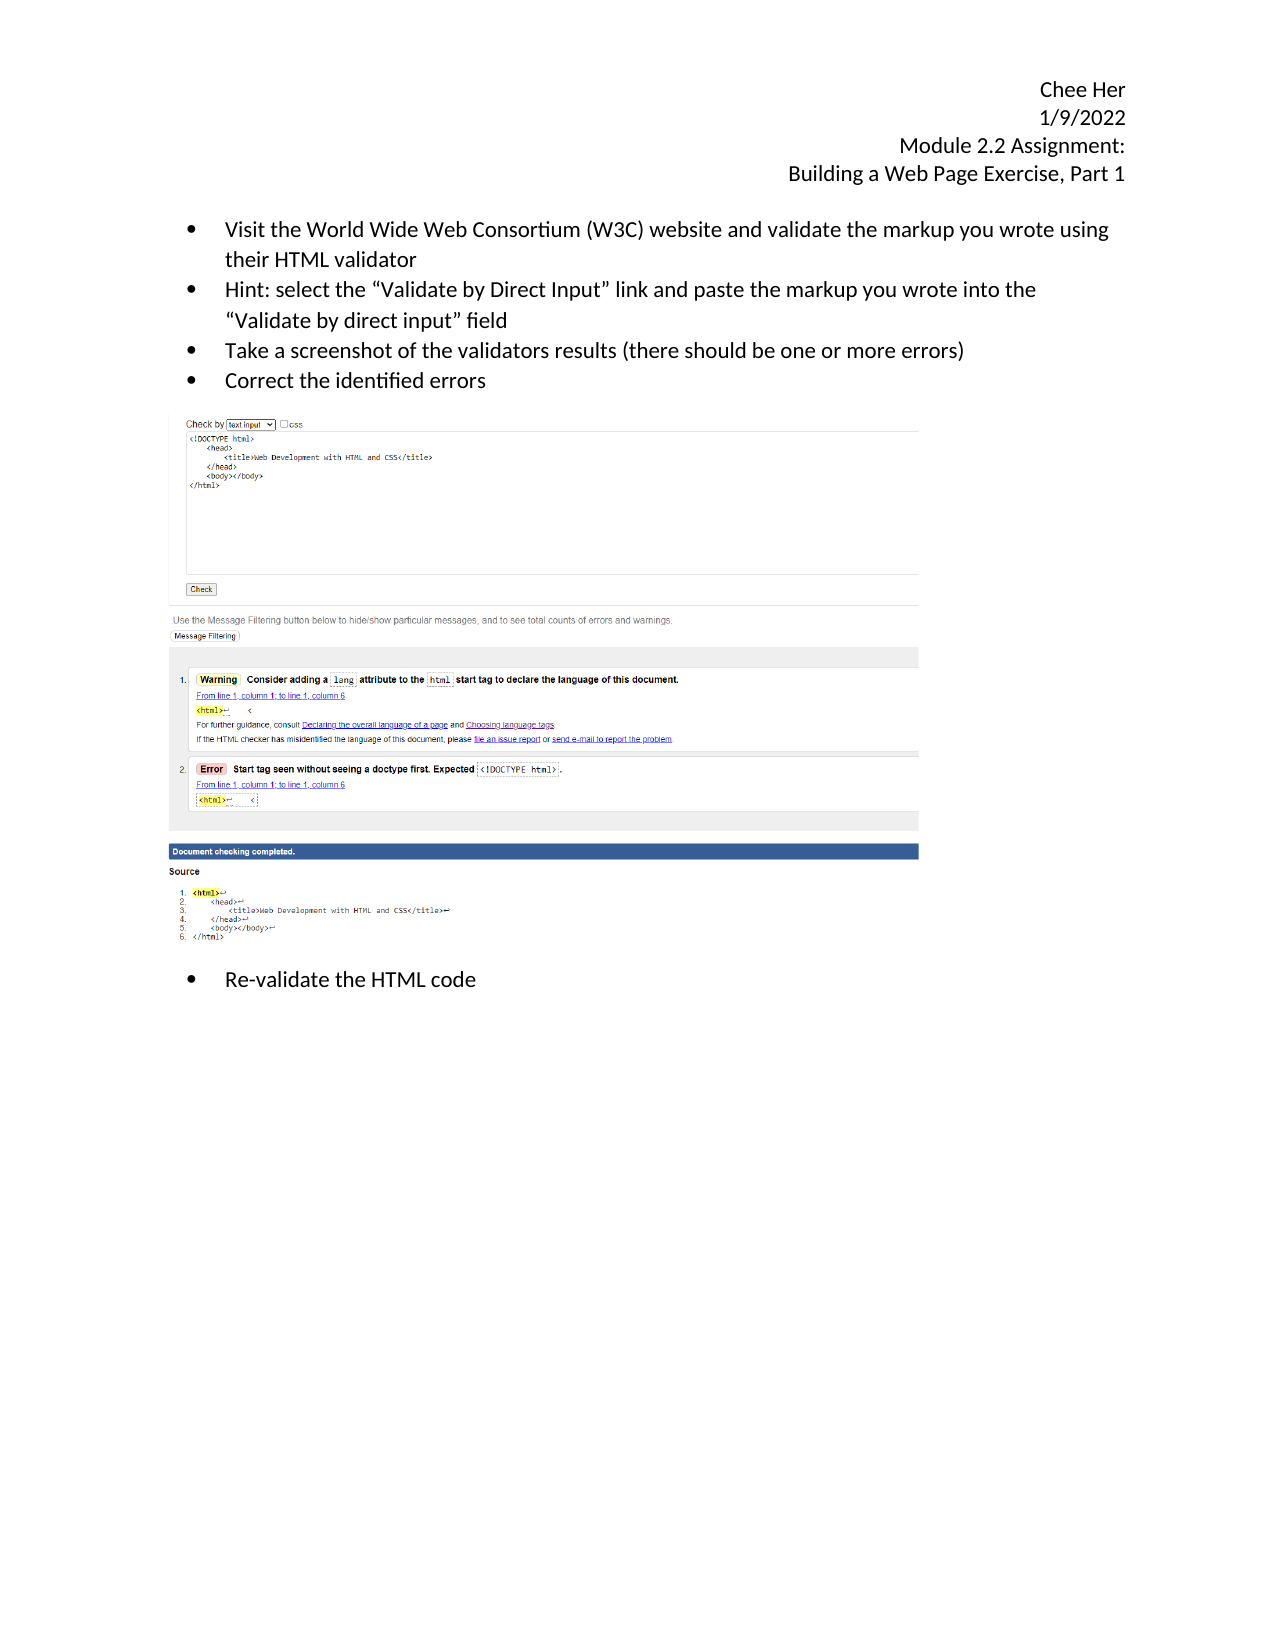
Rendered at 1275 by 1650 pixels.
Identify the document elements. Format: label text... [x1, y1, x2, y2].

list Take a screenshot of the validators results (there should be one or more errors) [187, 336, 1125, 364]
list Correct the identified errors [187, 366, 1125, 394]
list Re-validate the HTML code [187, 965, 1125, 993]
list Hint: select the “Validate by Direct Input” link and paste the markup you wrote into the “Validate by direct input” field [187, 276, 1125, 334]
list Visit the World Wide Web Consortium (W3C) website and validate the markup you wrote using their HTML validator [187, 215, 1125, 273]
